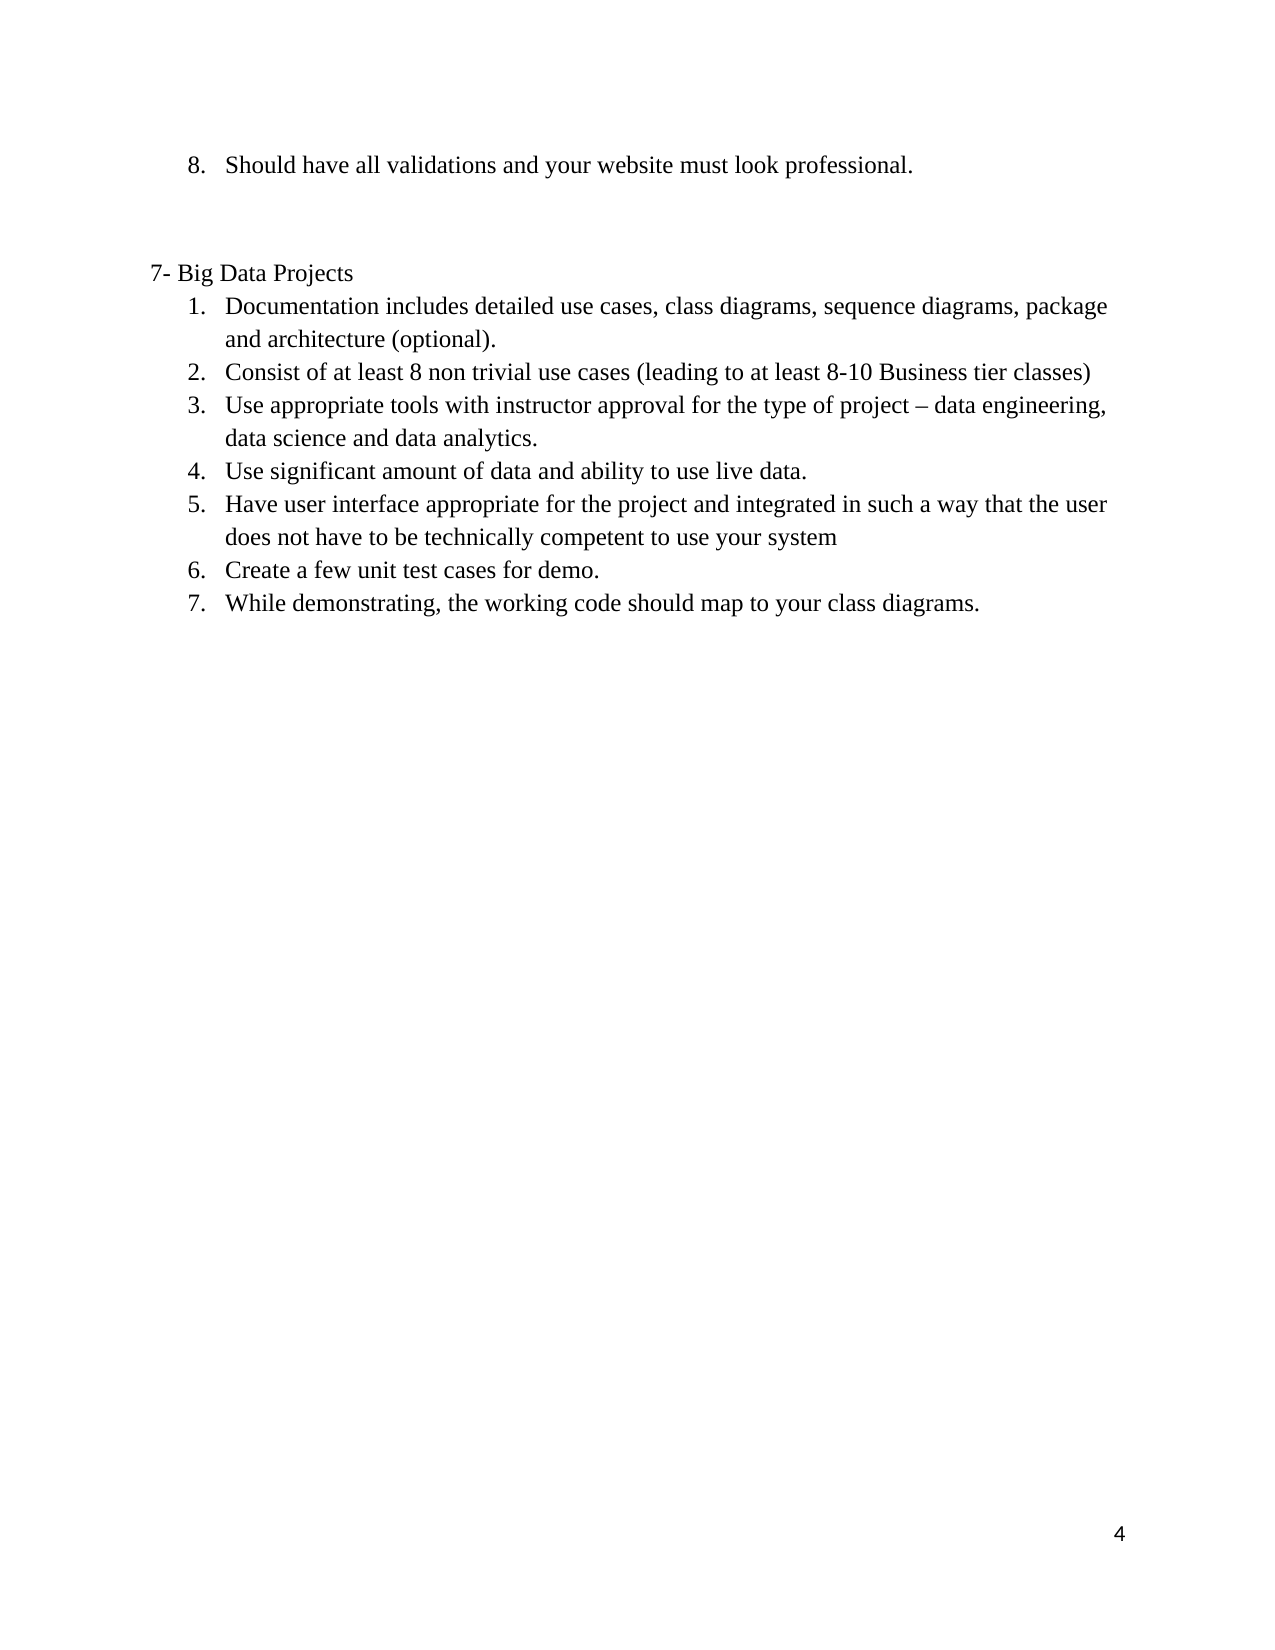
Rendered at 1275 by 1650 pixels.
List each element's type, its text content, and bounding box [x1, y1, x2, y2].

list Should have all validations and your website must look professional. [187, 150, 1125, 179]
list Use significant amount of data and ability to use live data. [187, 456, 1125, 484]
list Consist of at least 8 non trivial use cases (leading to at least 8-10 Business tier classes) [187, 357, 1125, 386]
list While demonstrating, the working code should map to your class diagrams. [187, 588, 1125, 617]
list Have user interface appropriate for the project and integrated in such a way that the user does not have to be technically competent to use your system [187, 489, 1125, 551]
list Create a few unit test cases for demo. [187, 555, 1125, 584]
text 7- Big Data Projects [150, 258, 1125, 286]
list Use appropriate tools with instructor approval for the type of project – data engineering, data science and data analytics. [187, 390, 1125, 452]
list Documentation includes detailed use cases, class diagrams, sequence diagrams, package and architecture (optional). [187, 291, 1125, 352]
